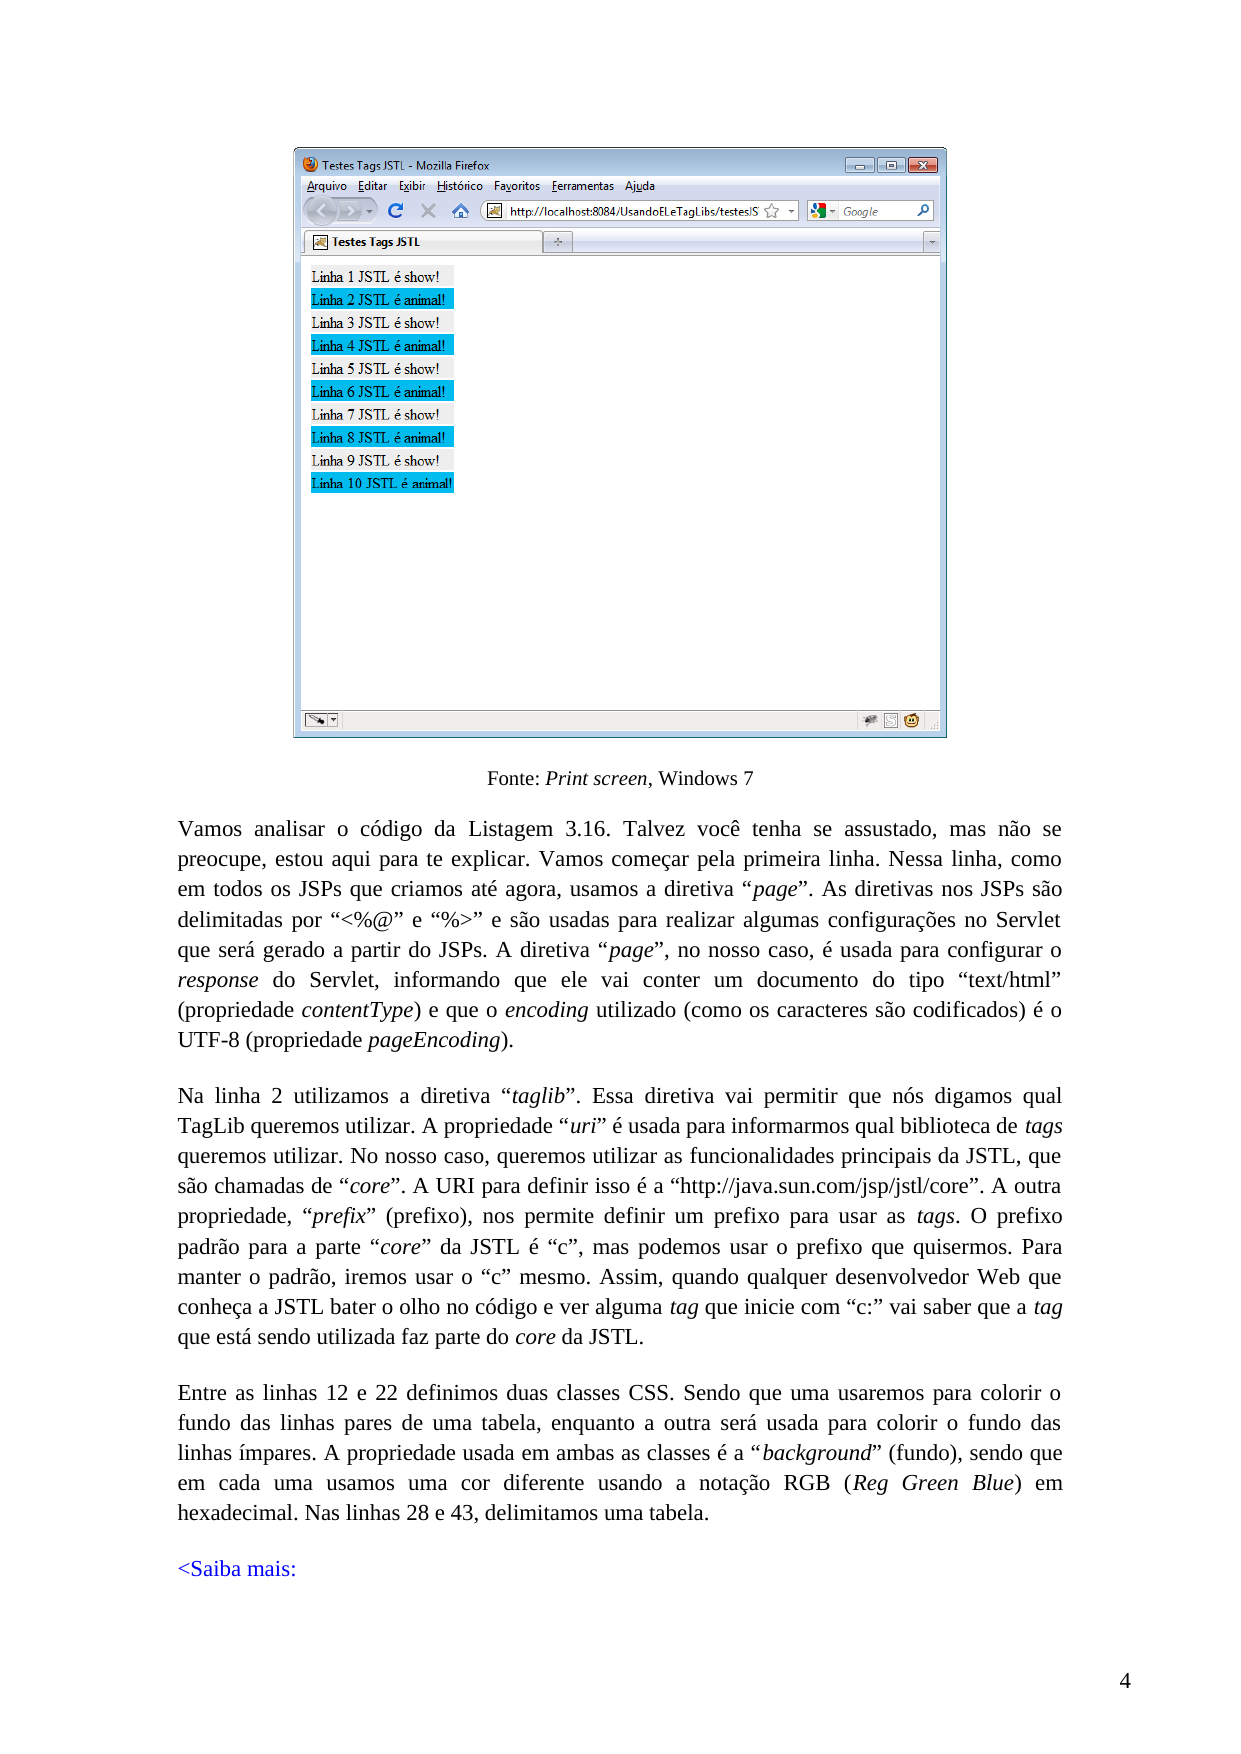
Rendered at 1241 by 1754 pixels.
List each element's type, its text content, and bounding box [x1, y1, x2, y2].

picture [293, 147, 947, 738]
text Na linha 2 utilizamos a diretiva “taglib”. Essa diretiva vai permitir que nós digamos qual TagLib queremos utilizar. A propriedade “uri” é usada para informarmos qual biblioteca de tags queremos utilizar. No nosso caso, queremos utilizar as funcionalidades principais da JSTL, que são chamadas de “core”. A URI para definir isso é a “http://java.sun.com/jsp/jstl/core”. A outra propriedade, “prefix” (prefixo), nos permite definir um prefixo para usar as tags. O prefixo padrão para a parte “core” da JSTL é “c”, mas podemos usar o prefixo que quisermos. Para manter o padrão, iremos usar o “c” mesmo. Assim, quando qualquer desenvolvedor Web que conheça a JSTL bater o olho no código e ver alguma tag que inicie com “c:” vai saber que a tag que está sendo utilizada faz parte do core da JSTL. [177, 1082, 1063, 1350]
text Entre as linhas 12 e 22 definimos duas classes CSS. Sendo que uma usaremos para colorir o fundo das linhas pares de uma tabela, enquanto a outra será usada para colorir o fundo das linhas ímpares. A propriedade usada em ambas as classes é a “background” (fundo), sendo que em cada uma usamos uma cor diferente usando a notação RGB (Reg Green Blue) em hexadecimal. Nas linhas 28 e 43, delimitamos uma tabela. [177, 1379, 1063, 1526]
text <Saiba mais: [177, 1555, 1063, 1581]
text Fonte: Print screen, Windows 7 [177, 766, 1063, 790]
